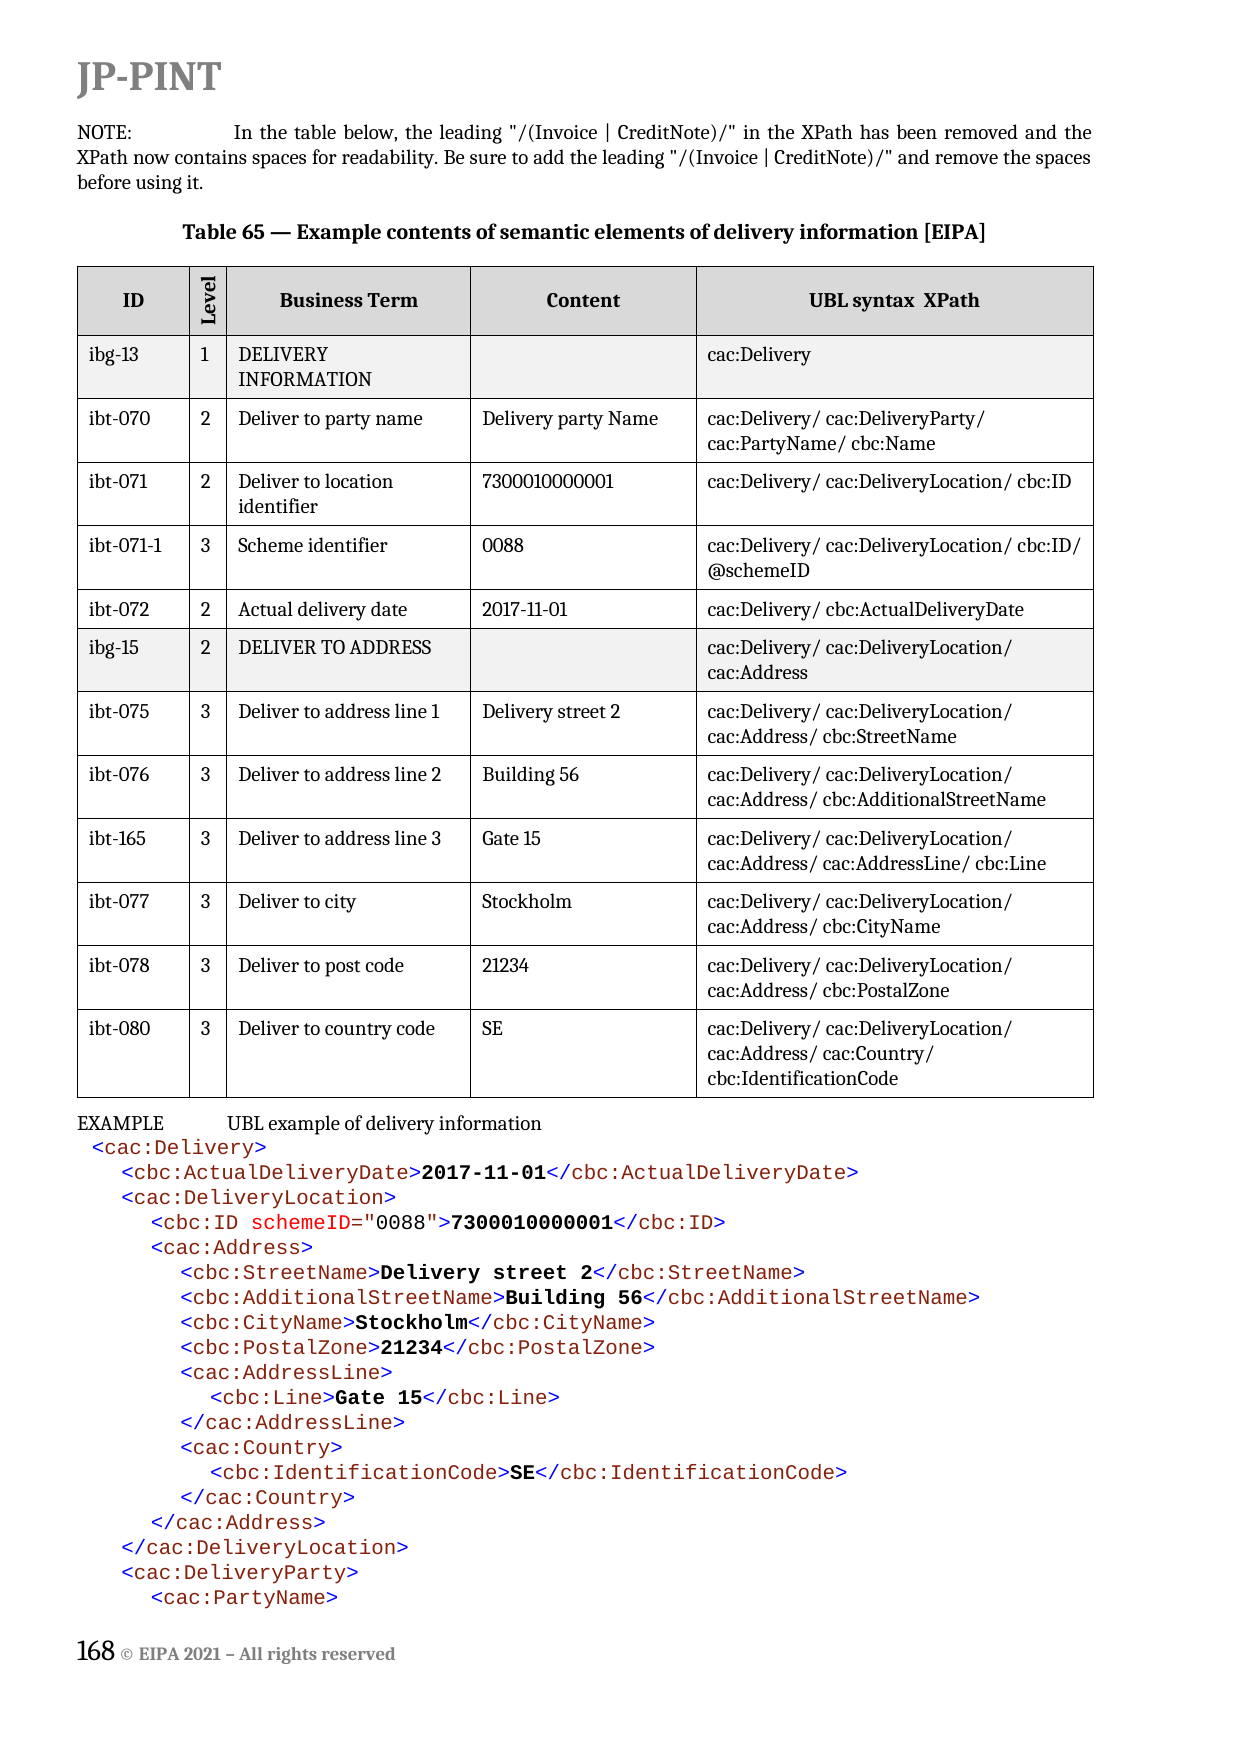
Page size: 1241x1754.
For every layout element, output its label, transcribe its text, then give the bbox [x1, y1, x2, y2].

text <cbc:CityName>Stockholm</cbc:CityName> [92, 1311, 1092, 1336]
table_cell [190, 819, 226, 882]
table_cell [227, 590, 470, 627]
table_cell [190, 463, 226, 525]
text </cac:DeliveryLocation> [92, 1536, 1092, 1561]
text </cac:AddressLine> [92, 1411, 1092, 1436]
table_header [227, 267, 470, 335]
text <cbc:AdditionalStreetName>Building 56</cbc:AdditionalStreetName> [92, 1286, 1092, 1311]
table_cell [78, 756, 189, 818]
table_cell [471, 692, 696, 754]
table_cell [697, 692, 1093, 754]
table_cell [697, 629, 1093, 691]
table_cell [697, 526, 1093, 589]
text </cac:Address> [92, 1511, 1092, 1536]
text <cac:AddressLine> [92, 1361, 1092, 1386]
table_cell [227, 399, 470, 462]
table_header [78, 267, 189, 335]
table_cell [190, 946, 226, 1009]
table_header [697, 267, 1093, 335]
text EXAMPLE UBL example of delivery information [77, 1111, 1092, 1136]
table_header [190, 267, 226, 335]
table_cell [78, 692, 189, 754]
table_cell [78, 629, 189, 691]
text </cac:Country> [92, 1486, 1092, 1511]
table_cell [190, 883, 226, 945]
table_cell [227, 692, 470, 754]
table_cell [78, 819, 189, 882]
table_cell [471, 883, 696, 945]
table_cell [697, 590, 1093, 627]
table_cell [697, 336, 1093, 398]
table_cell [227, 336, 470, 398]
text <cac:PartyName> [92, 1586, 1092, 1611]
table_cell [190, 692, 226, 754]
text <cbc:ActualDeliveryDate>2017-11-01</cbc:ActualDeliveryDate> [92, 1161, 1092, 1186]
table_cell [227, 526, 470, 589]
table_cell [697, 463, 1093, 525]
text NOTE: In the table below, the leading "/(Invoice | CreditNote)/" in the XPath has been removed and the XPath now contains spaces for readability. Be sure to add the leading "/(Invoice | CreditNote)/" and remove the spaces before using it. [77, 119, 1092, 194]
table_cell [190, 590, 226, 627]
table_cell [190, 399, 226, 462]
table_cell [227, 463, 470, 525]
text <cac:Address> [92, 1236, 1092, 1261]
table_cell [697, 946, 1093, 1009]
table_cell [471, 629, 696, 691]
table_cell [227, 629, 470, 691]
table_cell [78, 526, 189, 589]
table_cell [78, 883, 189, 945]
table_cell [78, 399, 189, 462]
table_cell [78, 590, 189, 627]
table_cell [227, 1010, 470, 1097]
text <cbc:Line>Gate 15</cbc:Line> [92, 1386, 1092, 1411]
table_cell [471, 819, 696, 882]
text <cbc:ID schemeID="0088">7300010000001</cbc:ID> [92, 1211, 1092, 1236]
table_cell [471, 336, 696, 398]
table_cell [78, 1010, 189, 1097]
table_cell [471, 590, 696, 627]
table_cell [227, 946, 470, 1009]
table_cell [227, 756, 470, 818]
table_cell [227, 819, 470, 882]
text Table 63 — Example contents of semantic elements of delivery information [EIPA] [77, 219, 1092, 245]
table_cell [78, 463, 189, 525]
text <cac:DeliveryParty> [92, 1561, 1092, 1586]
text <cac:Delivery> [92, 1136, 1092, 1161]
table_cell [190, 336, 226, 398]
text <cbc:PostalZone>21234</cbc:PostalZone> [92, 1336, 1092, 1361]
text <cac:DeliveryLocation> [92, 1186, 1092, 1211]
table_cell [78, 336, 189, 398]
text <cbc:StreetName>Delivery street 2</cbc:StreetName> [92, 1261, 1092, 1286]
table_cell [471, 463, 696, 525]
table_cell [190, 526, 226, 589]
text <cac:Country> [92, 1436, 1092, 1461]
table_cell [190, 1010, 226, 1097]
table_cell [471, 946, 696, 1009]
text <cbc:IdentificationCode>SE</cbc:IdentificationCode> [92, 1461, 1092, 1486]
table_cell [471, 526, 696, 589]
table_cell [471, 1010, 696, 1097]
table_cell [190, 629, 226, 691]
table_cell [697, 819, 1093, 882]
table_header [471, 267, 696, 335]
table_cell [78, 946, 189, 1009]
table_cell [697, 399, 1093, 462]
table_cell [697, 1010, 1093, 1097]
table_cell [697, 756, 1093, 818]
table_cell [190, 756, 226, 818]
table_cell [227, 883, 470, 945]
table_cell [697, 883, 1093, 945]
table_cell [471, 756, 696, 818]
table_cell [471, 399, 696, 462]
